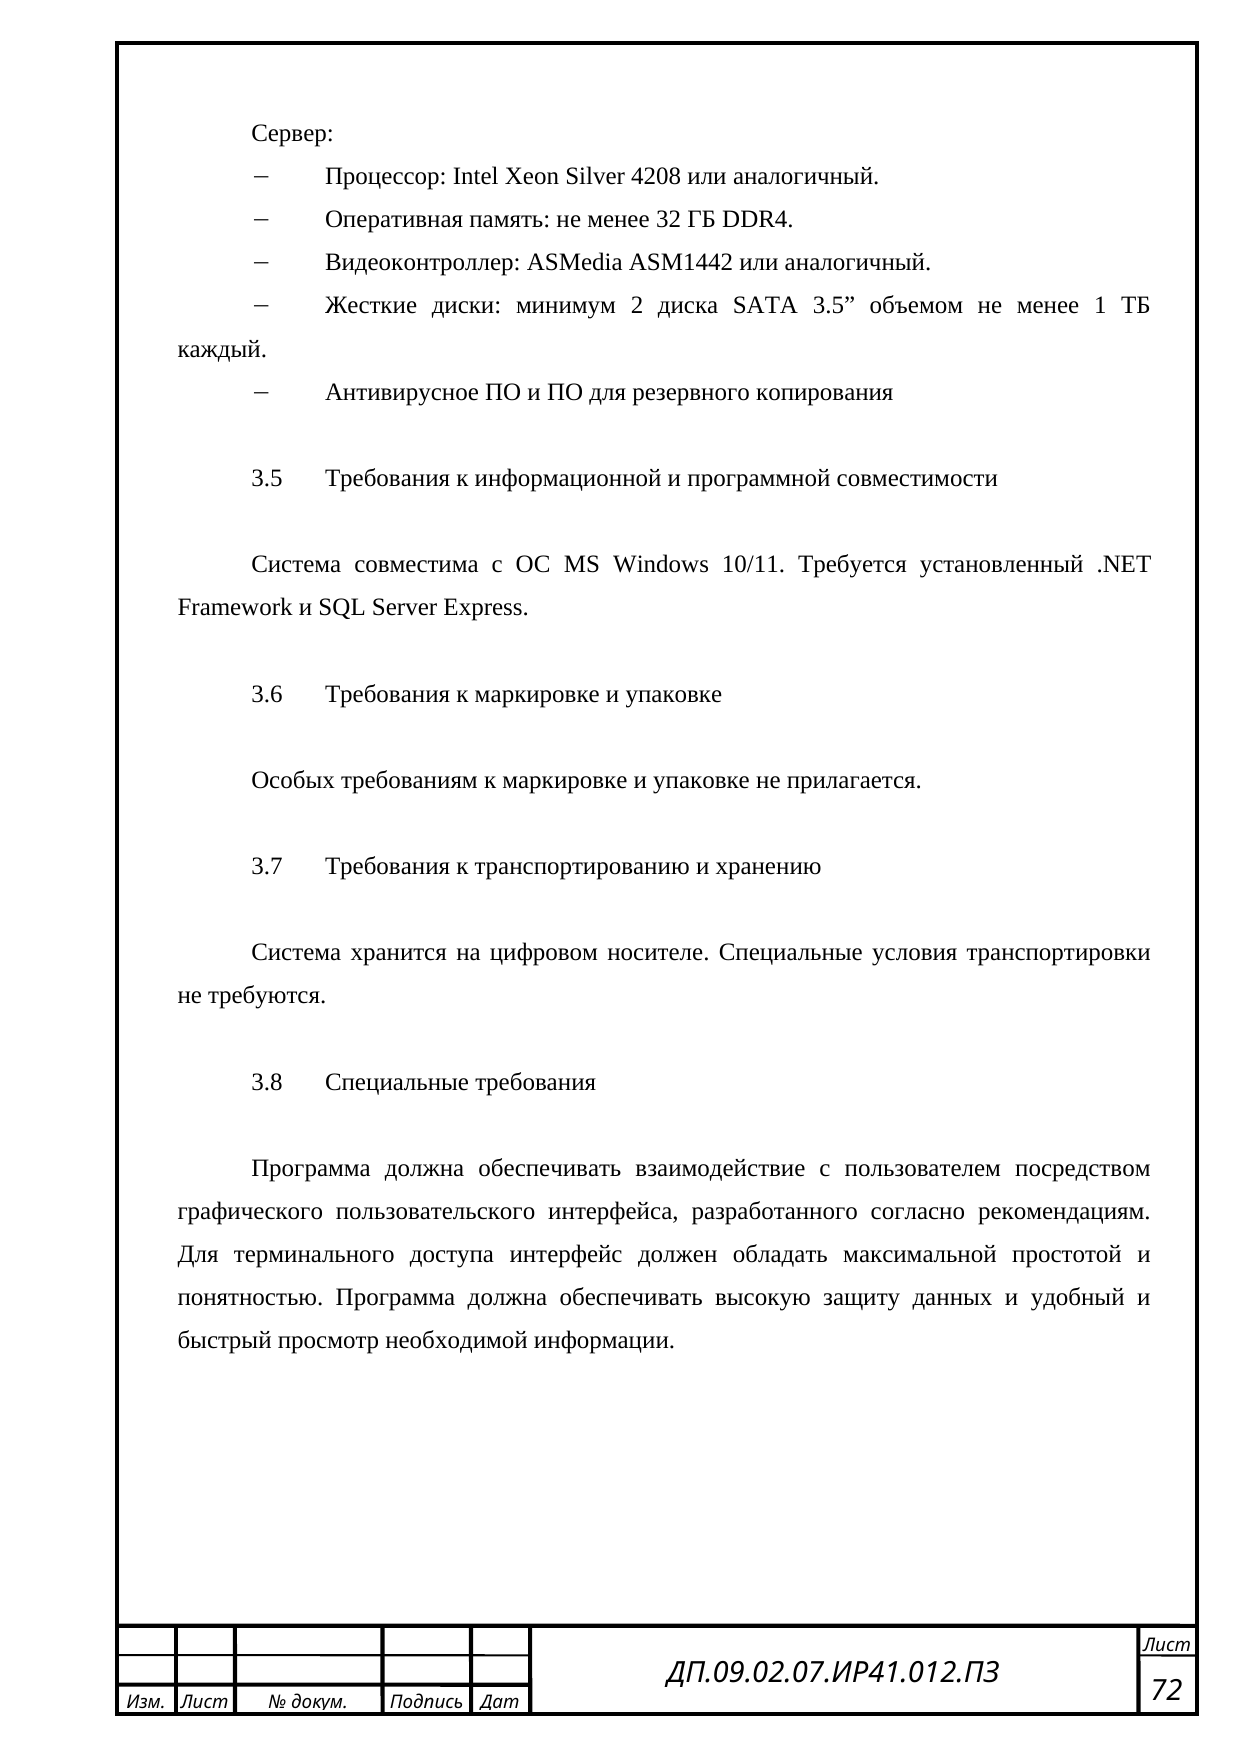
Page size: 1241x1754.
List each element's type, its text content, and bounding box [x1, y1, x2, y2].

text Система совместима с ОС MS Windows 10/11. Требуется установленный .NET Framework и SQL Server Express. [177, 549, 1152, 621]
list Видеоконтроллер: ASMedia ASM1442 или аналогичный. [177, 247, 1152, 276]
list Жесткие диски: минимум 2 диска SATA 3.5” объемом не менее 1 ТБ каждый. [177, 291, 1152, 362]
list Специальные требования [251, 1067, 1152, 1096]
list Процессор: Intel Xeon Silver 4208 или аналогичный. [177, 161, 1152, 190]
list Требования к маркировке и упаковке [251, 679, 1152, 707]
list Требования к информационной и программной совместимости [251, 463, 1152, 492]
list Оперативная память: не менее 32 ГБ DDR4. [177, 204, 1152, 233]
list Антивирусное ПО и ПО для резервного копирования [177, 377, 1152, 406]
text Система хранится на цифровом носителе. Специальные условия транспортировки не требуются. [177, 937, 1152, 1009]
text Особых требованиям к маркировке и упаковке не прилагается. [177, 765, 1152, 794]
text Сервер: [177, 118, 1152, 147]
list Требования к транспортированию и хранению [251, 851, 1152, 880]
text Программа должна обеспечивать взаимодействие с пользователем посредством графического пользовательского интерфейса, разработанного согласно рекомендациям. Для терминального доступа интерфейс должен обладать максимальной простотой и понятностью. Программа должна обеспечивать высокую защиту данных и удобный и быстрый просмотр необходимой информации. [177, 1153, 1152, 1354]
